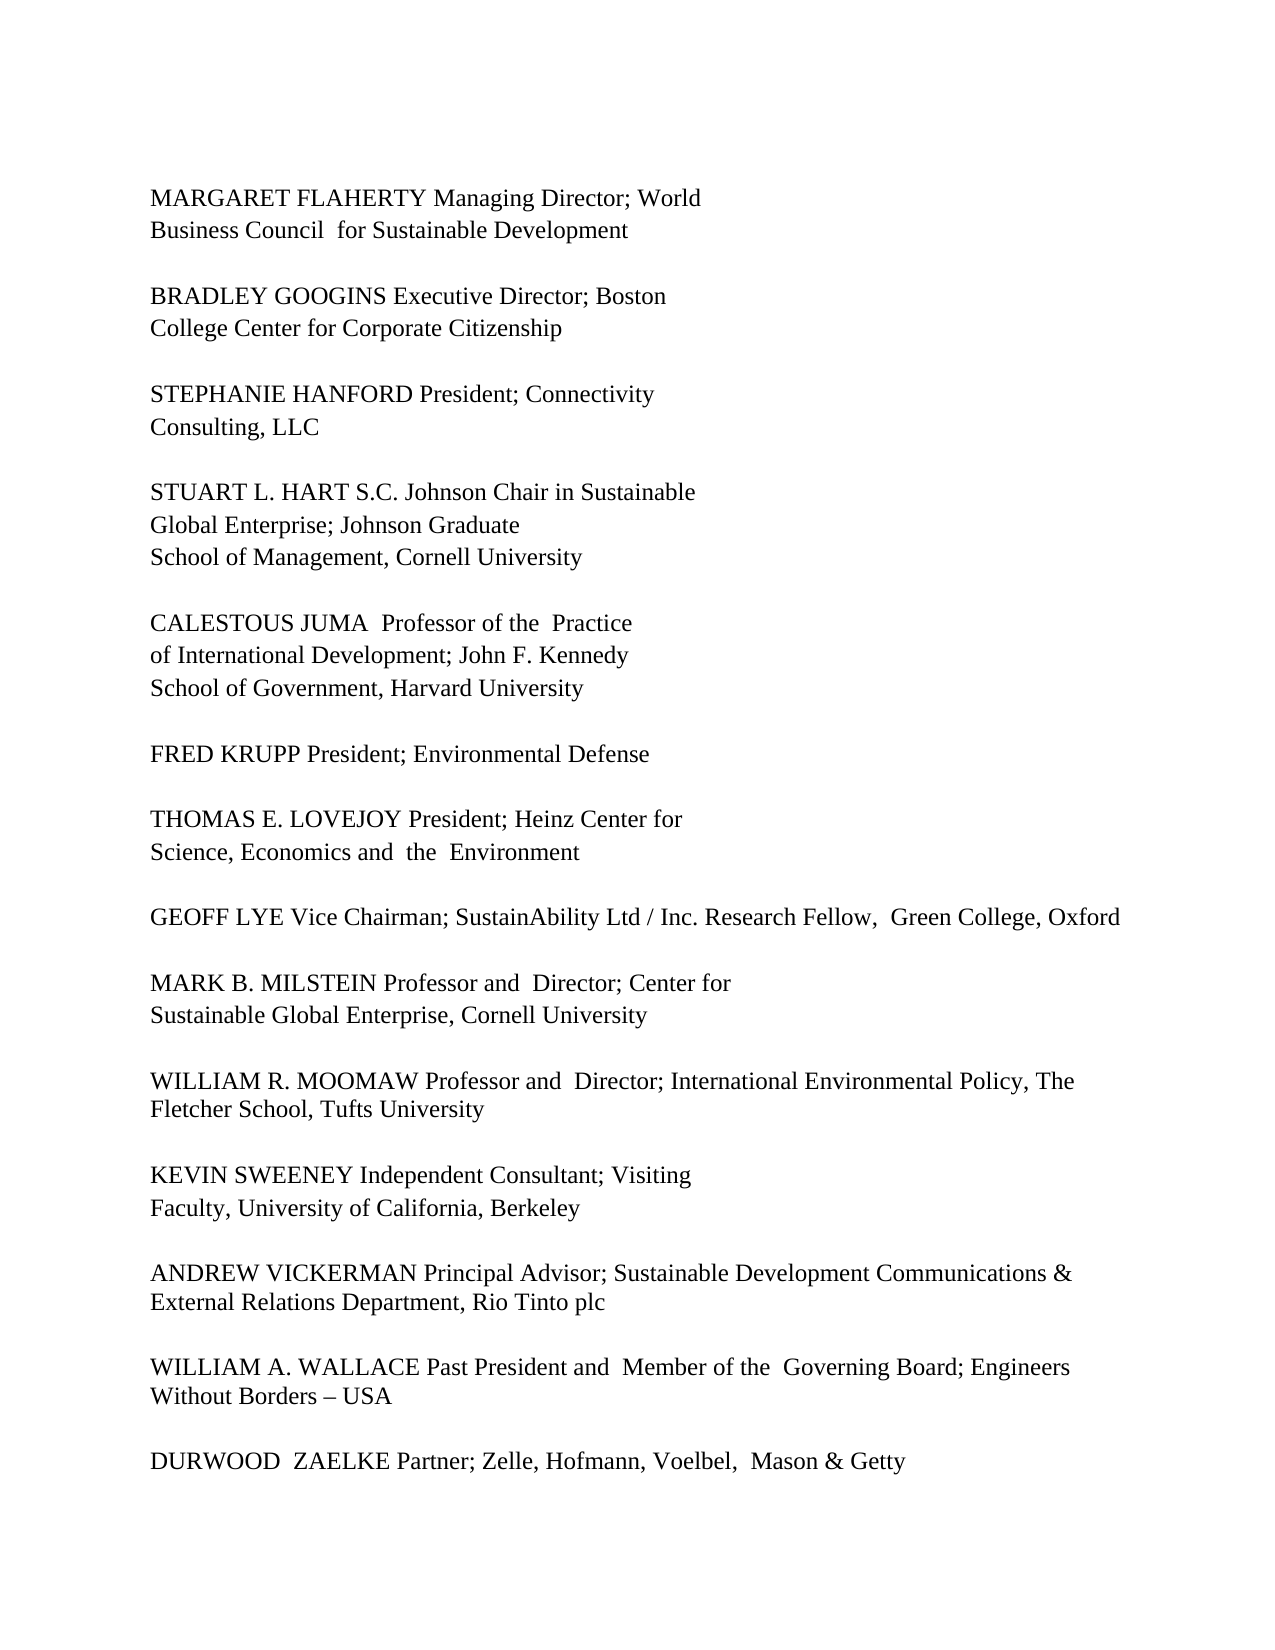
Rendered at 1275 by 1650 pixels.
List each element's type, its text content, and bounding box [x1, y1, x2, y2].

text Business Council for Sustainable Development [150, 215, 1127, 244]
text DURWOOD ZAELKE Partner; Zelle, Hofmann, Voelbel, Mason & Getty [150, 1446, 1127, 1475]
text Global Enterprise; Johnson Graduate [150, 510, 1127, 538]
text GEOFF LYE Vice Chairman; SustainAbility Ltd / Inc. Research Fellow, Green College, Oxford [150, 902, 1127, 931]
text Faculty, University of California, Berkeley [150, 1193, 1127, 1221]
text WILLIAM A. WALLACE Past President and Member of the Governing Board; Engineers Without Borders – USA [150, 1352, 1127, 1410]
text Science, Economics and the Environment [150, 837, 1127, 866]
text MARK B. MILSTEIN Professor and Director; Center for [150, 968, 1127, 996]
text STUART L. HART S.C. Johnson Chair in Sustainable [150, 477, 1127, 506]
text BRADLEY GOOGINS Executive Director; Boston [150, 281, 1127, 309]
text STEPHANIE HANFORD President; Connectivity [150, 379, 1127, 408]
text CALESTOUS JUMA Professor of the Practice [150, 608, 1127, 637]
text Consulting, LLC [150, 412, 1127, 440]
text ANDREW VICKERMAN Principal Advisor; Sustainable Development Communications & External Relations Department, Rio Tinto plc [150, 1258, 1127, 1316]
text College Center for Corporate Citizenship [150, 313, 1127, 342]
text WILLIAM R. MOOMAW Professor and Director; International Environmental Policy, The Fletcher School, Tufts University [150, 1066, 1127, 1123]
text of International Development; John F. Kennedy [150, 641, 1127, 669]
text FRED KRUPP President; Environmental Defense [150, 739, 1127, 767]
text KEVIN SWEENEY Independent Consultant; Visiting [150, 1160, 1127, 1189]
text Sustainable Global Enterprise, Cornell University [150, 1000, 1127, 1029]
text School of Government, Harvard University [150, 673, 1127, 702]
text MARGARET FLAHERTY Managing Director; World [150, 183, 1127, 211]
text School of Management, Cornell University [150, 542, 1127, 571]
text THOMAS E. LOVEJOY President; Heinz Center for [150, 804, 1127, 833]
